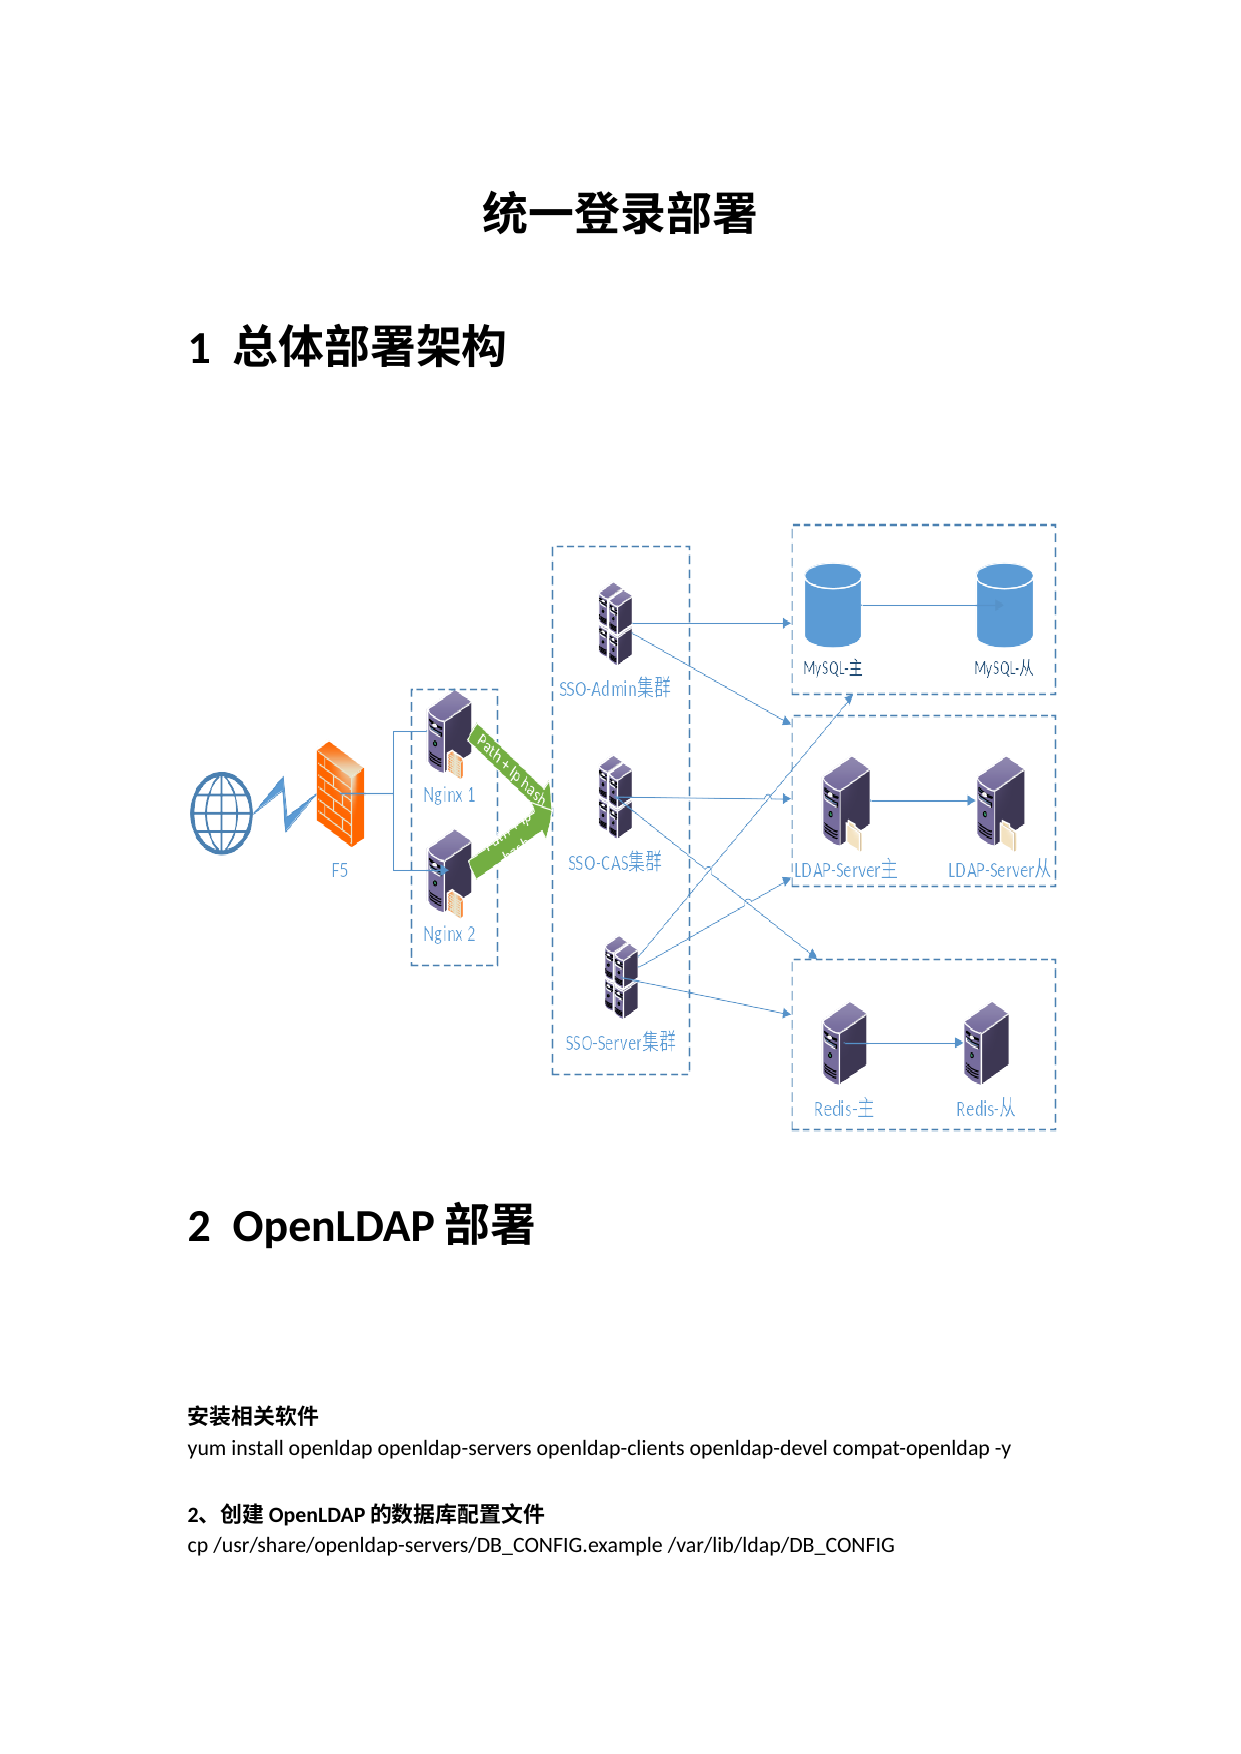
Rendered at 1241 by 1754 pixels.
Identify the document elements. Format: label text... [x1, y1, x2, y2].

subtitle OpenLDAP部署 [187, 1173, 1053, 1271]
text 统一登录部署 [187, 162, 1053, 259]
text 2、创建OpenLDAP的数据库配置文件 [187, 1496, 1053, 1529]
text 安装相关软件 [187, 1399, 1053, 1431]
subtitle 总体部署架构 [187, 295, 1053, 392]
text yum install openldap openldap-servers openldap-clients openldap-devel compat-openldap -y [187, 1431, 1053, 1464]
text cp /usr/share/openldap-servers/DB_CONFIG.example /var/lib/ldap/DB_CONFIG [187, 1529, 1053, 1561]
